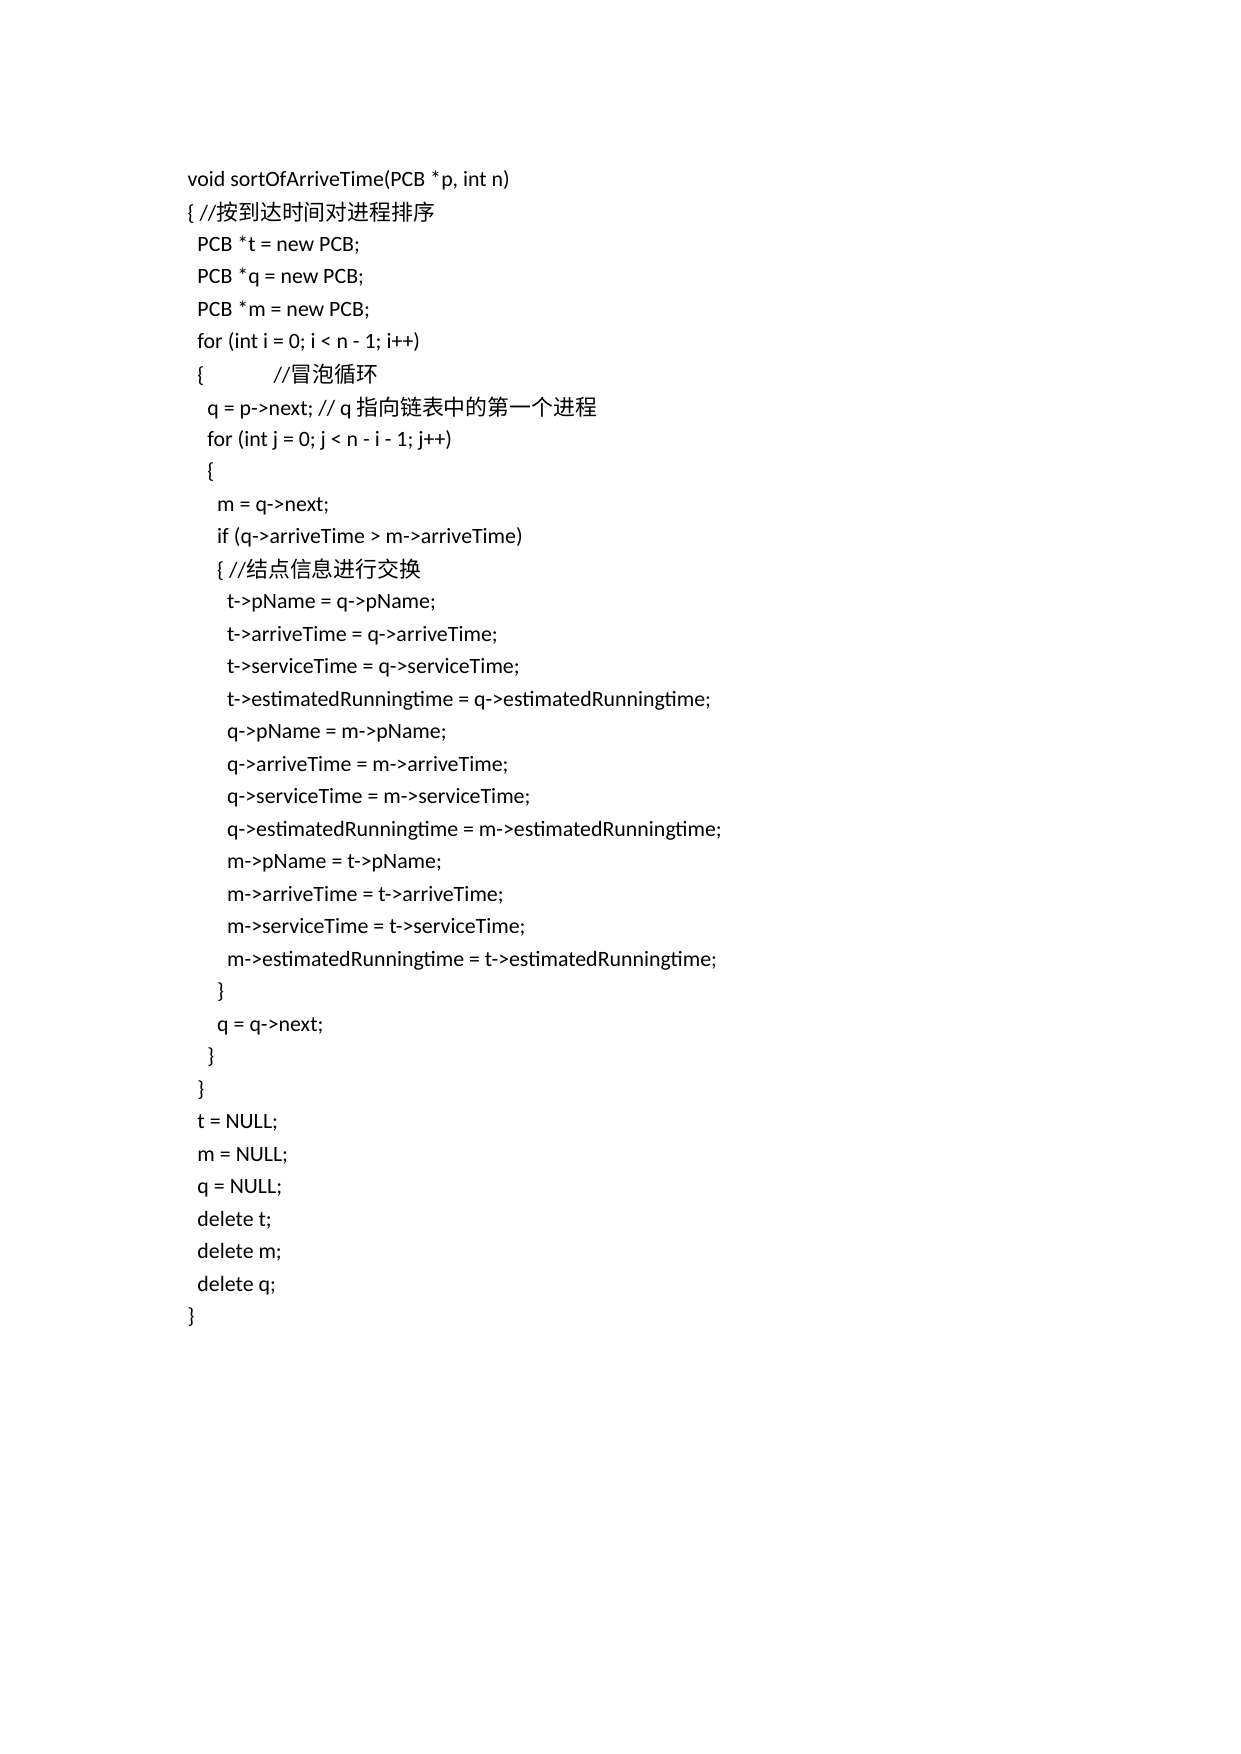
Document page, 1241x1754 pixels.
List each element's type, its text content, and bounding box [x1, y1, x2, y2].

text q = q->next; [187, 1007, 1053, 1039]
text q = NULL; [187, 1169, 1053, 1202]
text t->arriveTime = q->arriveTime; [187, 617, 1053, 649]
text t->estimatedRunningtime = q->estimatedRunningtime; [187, 682, 1053, 714]
text { //结点信息进行交换 [187, 552, 1053, 584]
text } [187, 1299, 1053, 1332]
text } [187, 1039, 1053, 1072]
text { [187, 454, 1053, 487]
text delete m; [187, 1234, 1053, 1267]
text t = NULL; [187, 1104, 1053, 1137]
text PCB *m = new PCB; [187, 292, 1053, 324]
text t->pName = q->pName; [187, 584, 1053, 617]
text m->arriveTime = t->arriveTime; [187, 877, 1053, 909]
text { //冒泡循环 [187, 357, 1053, 389]
text for (int j = 0; j < n - i - 1; j++) [187, 422, 1053, 454]
text m->serviceTime = t->serviceTime; [187, 909, 1053, 942]
text for (int i = 0; i < n - 1; i++) [187, 324, 1053, 357]
text q->serviceTime = m->serviceTime; [187, 779, 1053, 812]
text q->estimatedRunningtime = m->estimatedRunningtime; [187, 812, 1053, 844]
text t->serviceTime = q->serviceTime; [187, 649, 1053, 682]
text q->arriveTime = m->arriveTime; [187, 747, 1053, 779]
text delete q; [187, 1267, 1053, 1299]
text void sortOfArriveTime(PCB *p, int n) [187, 162, 1053, 194]
text { //按到达时间对进程排序 [187, 194, 1053, 227]
text m = NULL; [187, 1137, 1053, 1169]
text m->estimatedRunningtime = t->estimatedRunningtime; [187, 942, 1053, 974]
text PCB *q = new PCB; [187, 259, 1053, 292]
text q->pName = m->pName; [187, 714, 1053, 747]
text } [187, 1072, 1053, 1104]
text PCB *t = new PCB; [187, 227, 1053, 259]
text if (q->arriveTime > m->arriveTime) [187, 519, 1053, 552]
text q = p->next; // q指向链表中的第一个进程 [187, 389, 1053, 422]
text m = q->next; [187, 487, 1053, 519]
text } [187, 974, 1053, 1007]
text m->pName = t->pName; [187, 844, 1053, 877]
text delete t; [187, 1202, 1053, 1234]
